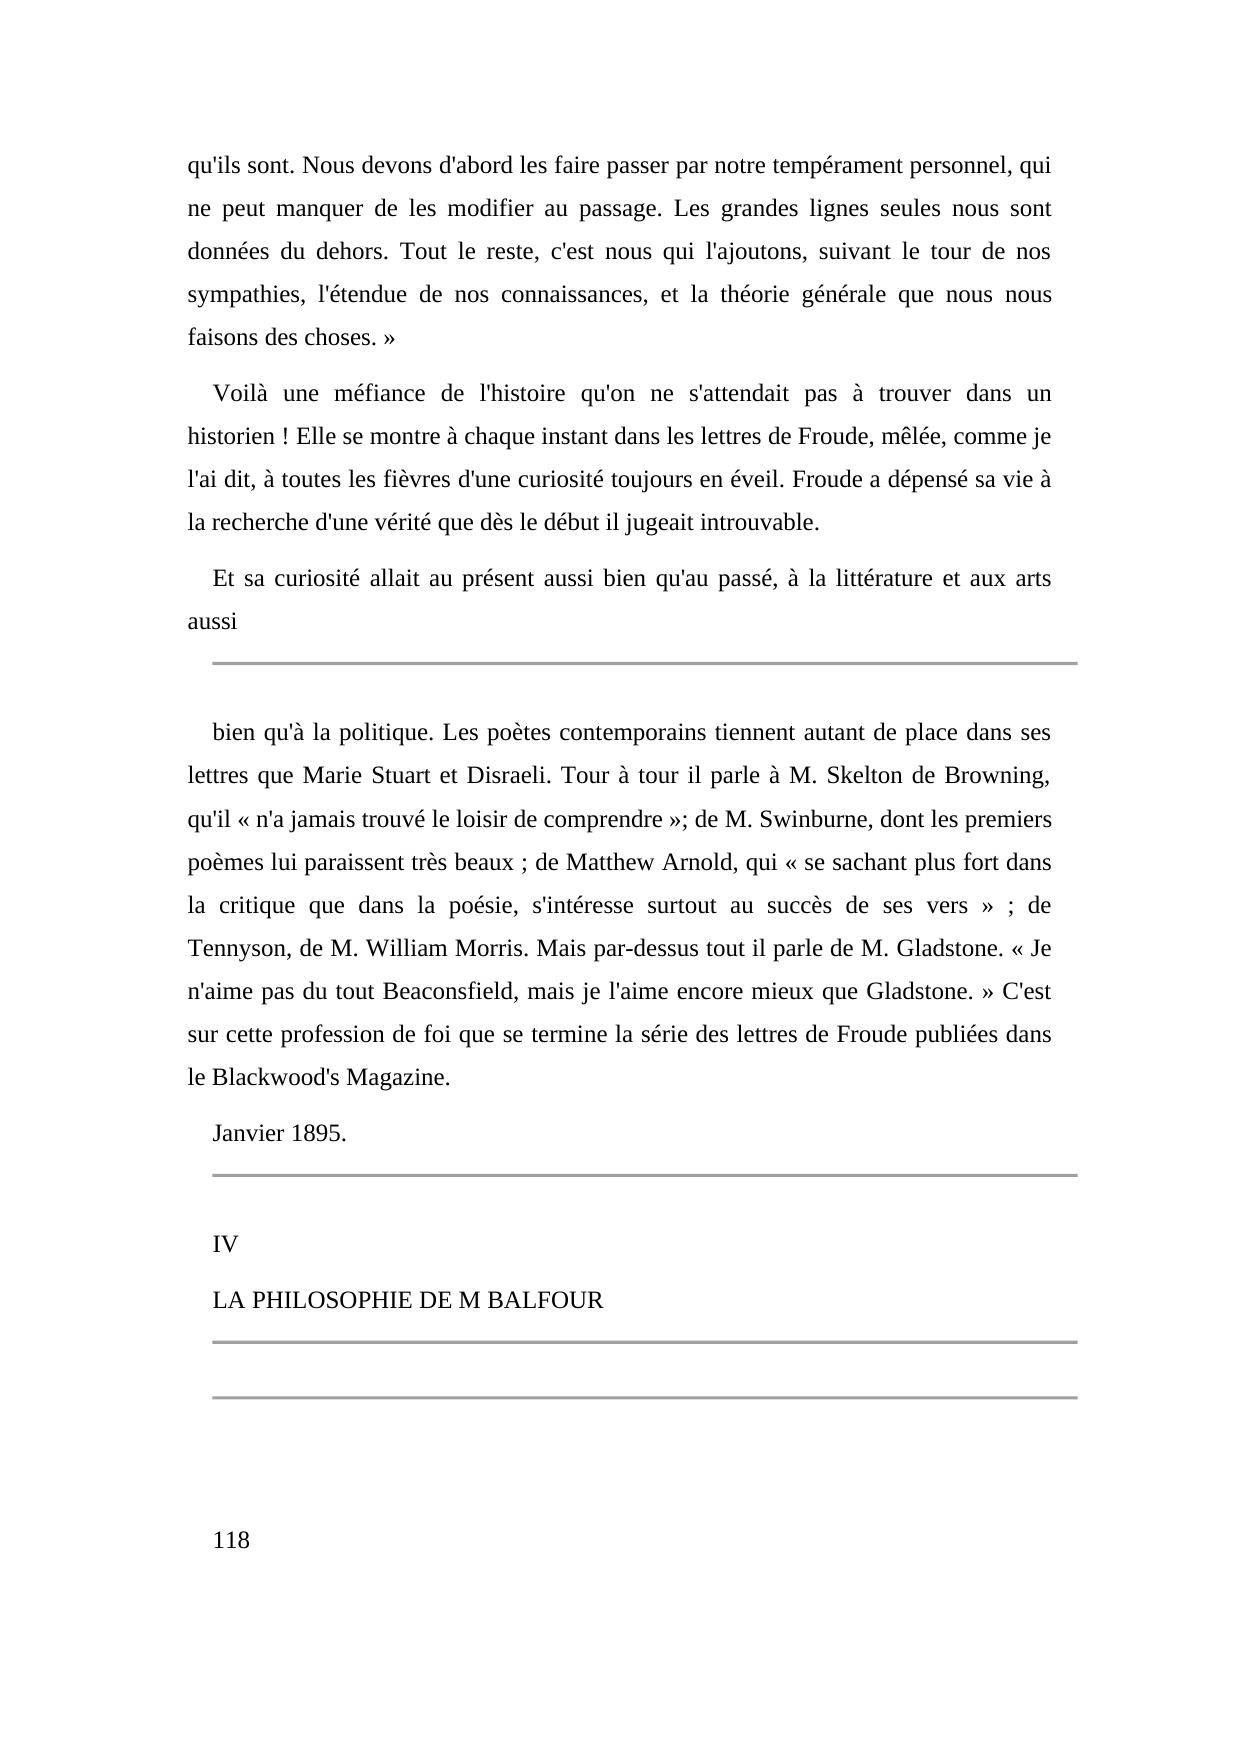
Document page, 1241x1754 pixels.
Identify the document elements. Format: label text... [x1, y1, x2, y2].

text bien qu'à la politique. Les poètes contemporains tiennent autant de place dans ses lettres que Marie Stuart et Disraeli. Tour à tour il parle à M. Skelton de Browning, qu'il « n'a jamais trouvé le loisir de comprendre »; de M. Swinburne, dont les premiers poèmes lui paraissent très beaux ; de Matthew Arnold, qui « se sachant plus fort dans la critique que dans la poésie, s'intéresse surtout au succès de ses vers » ; de Tennyson, de M. William Morris. Mais par-dessus tout il parle de M. Gladstone. « Je n'aime pas du tout Beaconsfield, mais je l'aime encore mieux que Gladstone. » C'est sur cette profession de foi que se termine la série des lettres de Froude publiées dans le Blackwood's Magazine. [187, 717, 1053, 1091]
text Voilà une méfiance de l'histoire qu'on ne s'attendait pas à trouver dans un historien ! Elle se montre à chaque instant dans les lettres de Froude, mêlée, comme je l'ai dit, à toutes les fièvres d'une curiosité toujours en éveil. Froude a dépensé sa vie à la recherche d'une vérité que dès le début il jugeait introuvable. [187, 378, 1053, 536]
text Janvier 1895. [187, 1118, 1053, 1147]
text IV [187, 1229, 1053, 1258]
text Et sa curiosité allait au présent aussi bien qu'au passé, à la littérature et aux arts aussi [187, 563, 1053, 635]
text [187, 150, 1053, 351]
text LA PHILOSOPHIE DE M BALFOUR [187, 1285, 1053, 1314]
